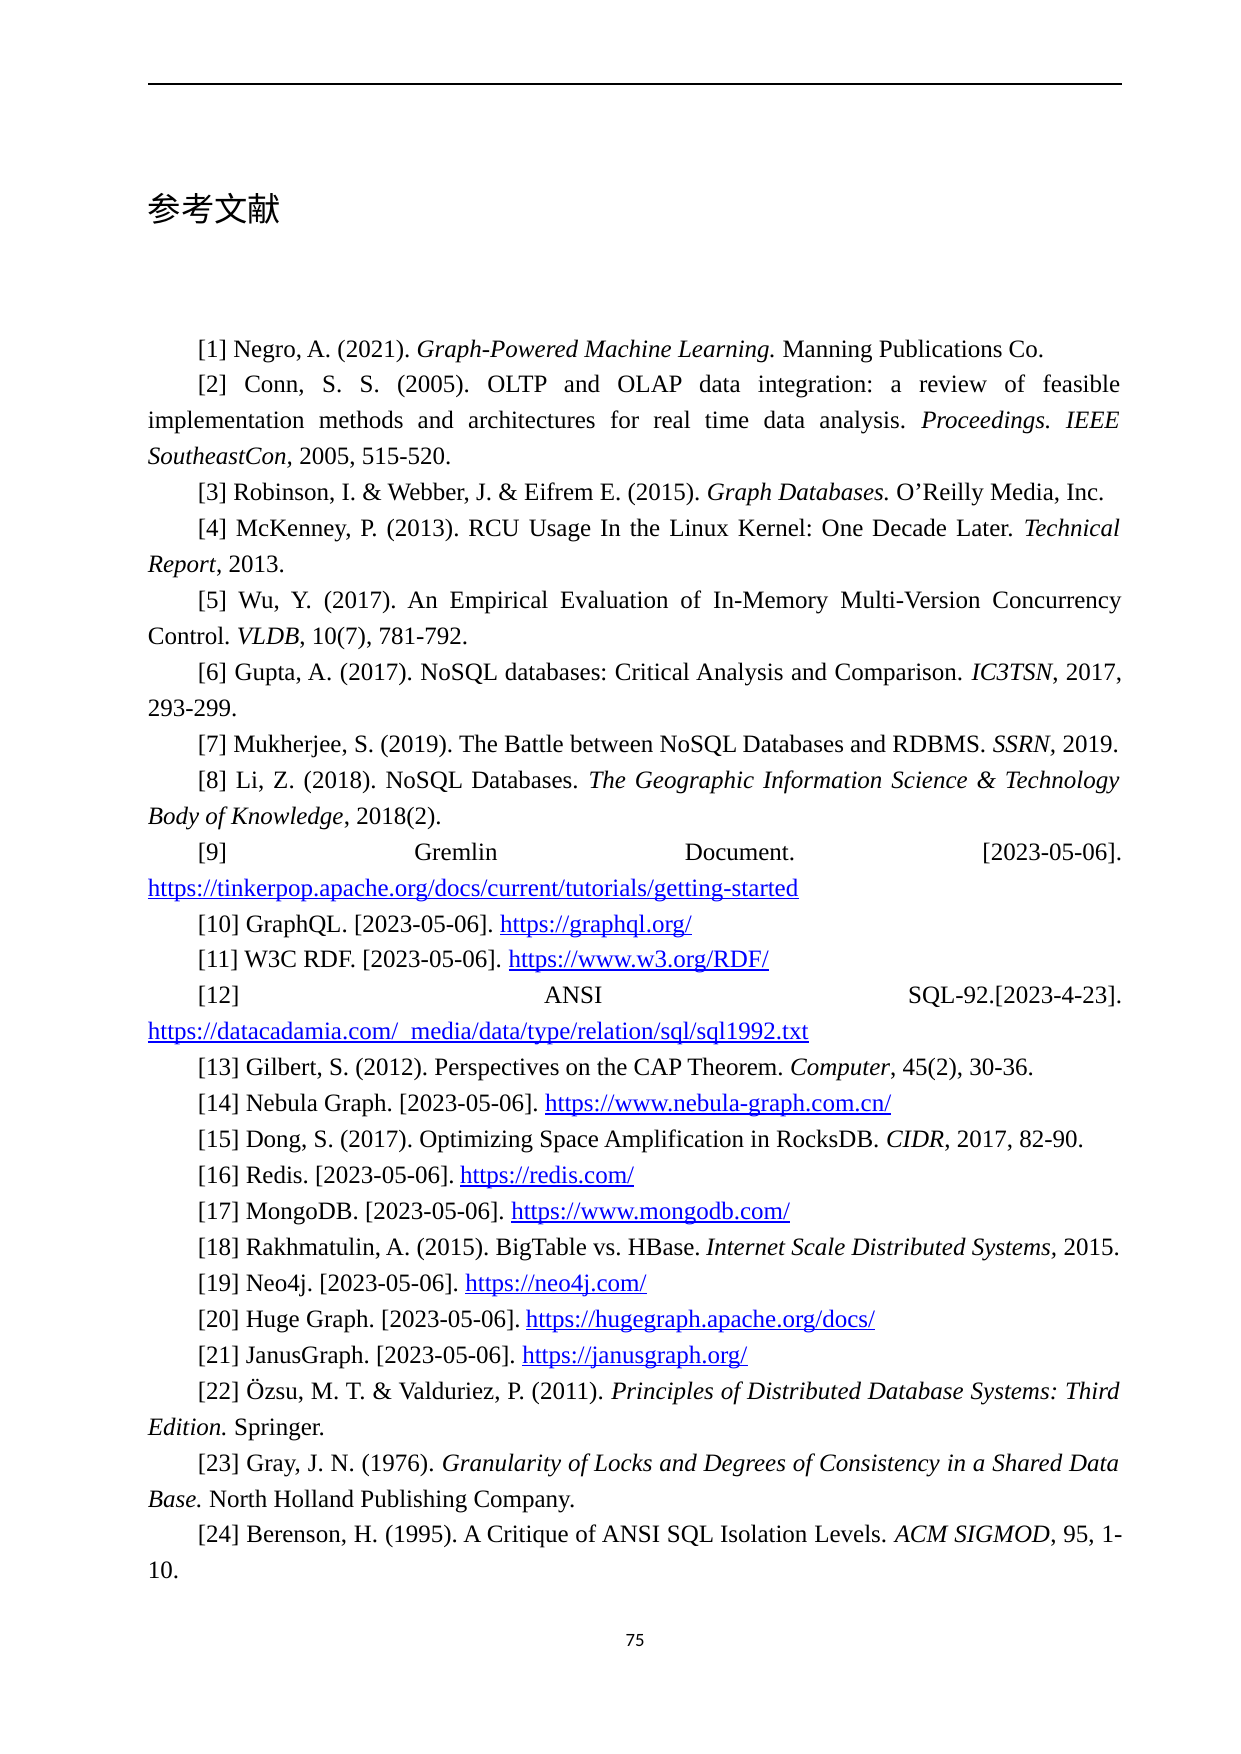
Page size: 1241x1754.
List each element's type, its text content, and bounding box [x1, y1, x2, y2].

text [24] Berenson, H. (1995). A Critique of ANSI SQL Isolation Levels. ACM SIGMOD, 95, 1-10. [148, 1519, 1122, 1584]
text [12] ANSI SQL-92.[2023-4-23]. https://datacadamia.com/_media/data/type/relation/sql/sql1992.txt [148, 981, 1122, 1045]
text [3] Robinson, I. & Webber, J. & Eifrem E. (2015). Graph Databases. O’Reilly Media, Inc. [148, 477, 1122, 506]
text [9] Gremlin Document. [2023-05-06]. https://tinkerpop.apache.org/docs/current/tutorials/getting-started [148, 837, 1122, 901]
text [10] GraphQL. [2023-05-06]. https://graphql.org/ [148, 909, 1122, 937]
text [22] Özsu, M. T. & Valduriez, P. (2011). Principles of Distributed Database Systems: Third Edition. Springer. [148, 1376, 1122, 1441]
text [19] Neo4j. [2023-05-06]. https://neo4j.com/ [148, 1268, 1122, 1297]
text [18] Rakhmatulin, A. (2015). BigTable vs. HBase. Internet Scale Distributed Systems, 2015. [148, 1232, 1122, 1261]
text [13] Gilbert, S. (2012). Perspectives on the CAP Theorem. Computer, 45(2), 30-36. [148, 1052, 1122, 1081]
text [15] Dong, S. (2017). Optimizing Space Amplification in RocksDB. CIDR, 2017, 82-90. [148, 1124, 1122, 1153]
text [8] Li, Z. (2018). NoSQL Databases. The Geographic Information Science & Technology Body of Knowledge, 2018(2). [148, 765, 1122, 829]
text [7] Mukherjee, S. (2019). The Battle between NoSQL Databases and RDBMS. SSRN, 2019. [148, 729, 1122, 758]
text [23] Gray, J. N. (1976). Granularity of Locks and Degrees of Consistency in a Shared Data Base. North Holland Publishing Company. [148, 1448, 1122, 1512]
text [4] McKenney, P. (2013). RCU Usage In the Linux Kernel: One Decade Later. Technical Report, 2013. [148, 513, 1122, 578]
text [6] Gupta, A. (2017). NoSQL databases: Critical Analysis and Comparison. IC3TSN, 2017, 293-299. [148, 657, 1122, 722]
text [5] Wu, Y. (2017). An Empirical Evaluation of In-Memory Multi-Version Concurrency Control. VLDB, 10(7), 781-792. [148, 585, 1122, 650]
text [20] Huge Graph. [2023-05-06]. https://hugegraph.apache.org/docs/ [148, 1304, 1122, 1333]
text [21] JanusGraph. [2023-05-06]. https://janusgraph.org/ [148, 1340, 1122, 1369]
text [2] Conn, S. S. (2005). OLTP and OLAP data integration: a review of feasible implementation methods and architectures for real time data analysis. Proceedings. IEEE SoutheastCon, 2005, 515-520. [148, 369, 1122, 470]
text [16] Redis. [2023-05-06]. https://redis.com/ [148, 1160, 1122, 1189]
text [11] W3C RDF. [2023-05-06]. https://www.w3.org/RDF/ [148, 944, 1122, 973]
text [17] MongoDB. [2023-05-06]. https://www.mongodb.com/ [148, 1196, 1122, 1225]
text [14] Nebula Graph. [2023-05-06]. https://www.nebula-graph.com.cn/ [148, 1088, 1122, 1117]
subtitle 参考文献 [148, 183, 1122, 231]
text [1] Negro, A. (2021). Graph-Powered Machine Learning. Manning Publications Co. [148, 334, 1122, 362]
